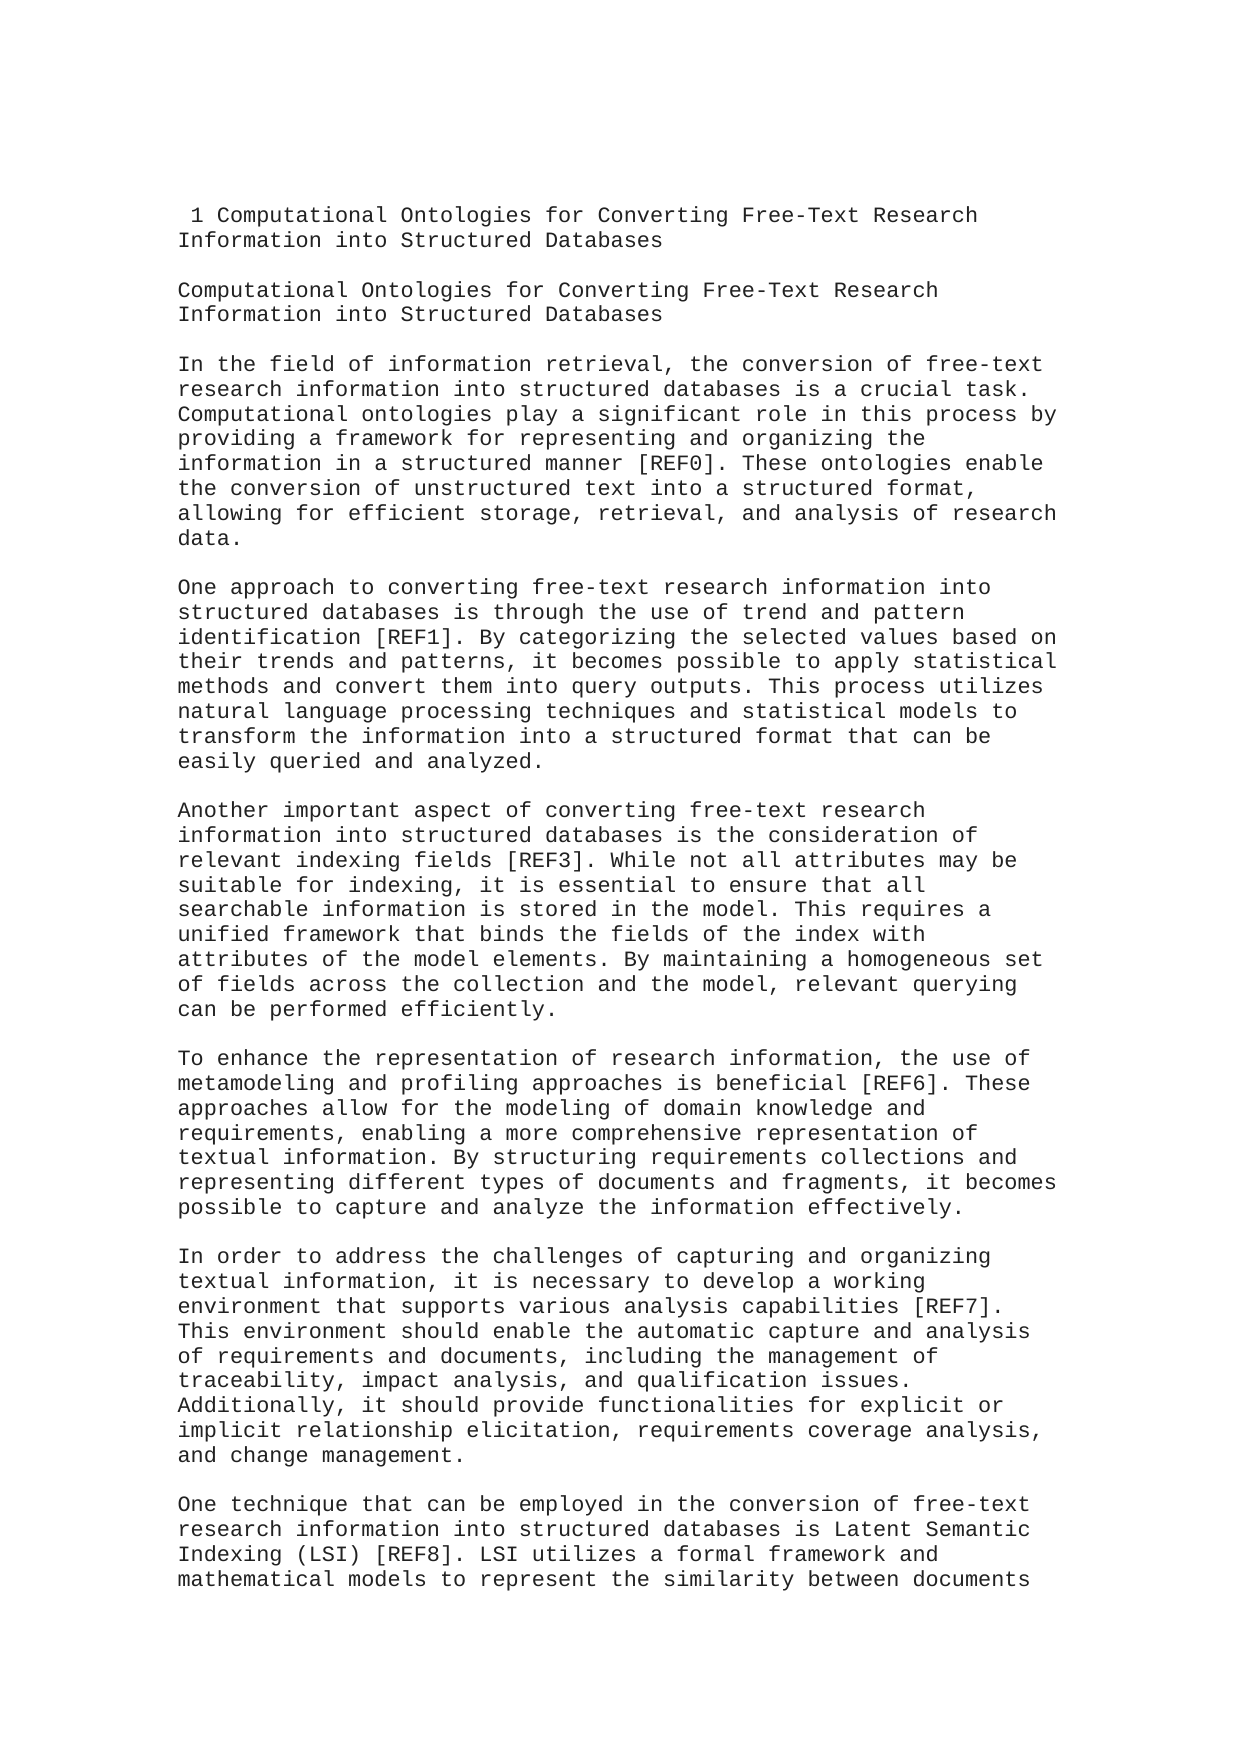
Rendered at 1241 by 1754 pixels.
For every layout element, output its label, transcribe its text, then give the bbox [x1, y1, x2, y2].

text Computational Ontologies for Converting Free-Text Research Information into Structured Databases [177, 279, 1063, 328]
text One approach to converting free-text research information into structured databases is through the use of trend and pattern identification [REF1]. By categorizing the selected values based on their trends and patterns, it becomes possible to apply statistical methods and convert them into query outputs. This process utilizes natural language processing techniques and statistical models to transform the information into a structured format that can be easily queried and analyzed. [545, 576, 1063, 774]
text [177, 1493, 1063, 1593]
text Another important aspect of converting free-text research information into structured databases is the consideration of relevant indexing fields [REF3]. While not all attributes may be suitable for indexing, it is essential to ensure that all searchable information is stored in the model. This requires a unified framework that binds the fields of the index with attributes of the model elements. By maintaining a homogeneous set of fields across the collection and the model, relevant querying can be performed efficiently. [177, 799, 1063, 1022]
text 1 Computational Ontologies for Converting Free-Text Research Information into Structured Databases [663, 204, 1063, 254]
text In order to address the challenges of capturing and organizing textual information, it is necessary to develop a working environment that supports various analysis capabilities [REF7]. This environment should enable the automatic capture and analysis of requirements and documents, including the management of traceability, impact analysis, and qualification issues. Additionally, it should provide functionalities for explicit or implicit relationship elicitation, requirements coverage analysis, and change management. [177, 1246, 1063, 1469]
text In the field of information retrieval, the conversion of free-text research information into structured databases is a crucial task. Computational ontologies play a significant role in this process by providing a framework for representing and organizing the information in a structured manner [REF0]. These ontologies enable the conversion of unstructured text into a structured format, allowing for efficient storage, retrieval, and analysis of research data. [177, 353, 1063, 551]
